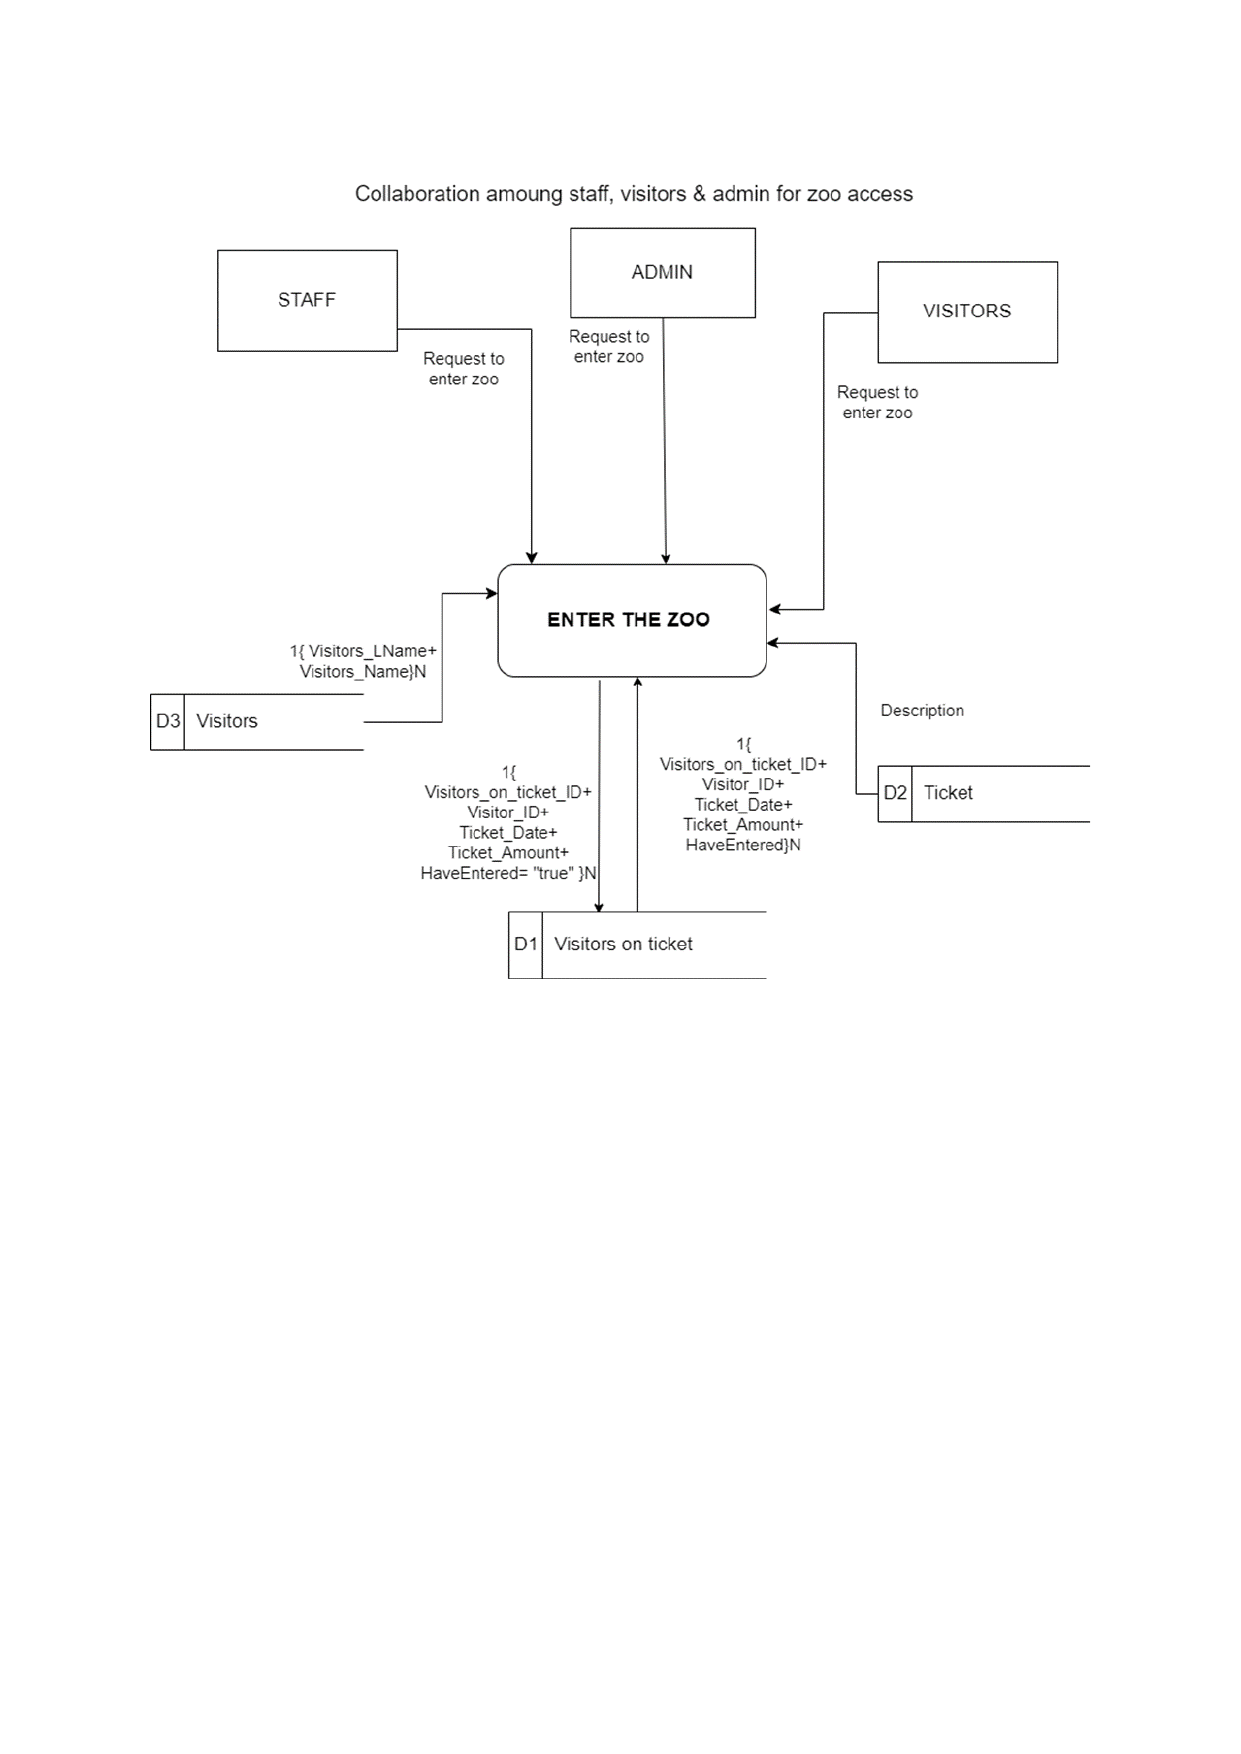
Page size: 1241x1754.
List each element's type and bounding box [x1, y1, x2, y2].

picture [150, 150, 1091, 979]
